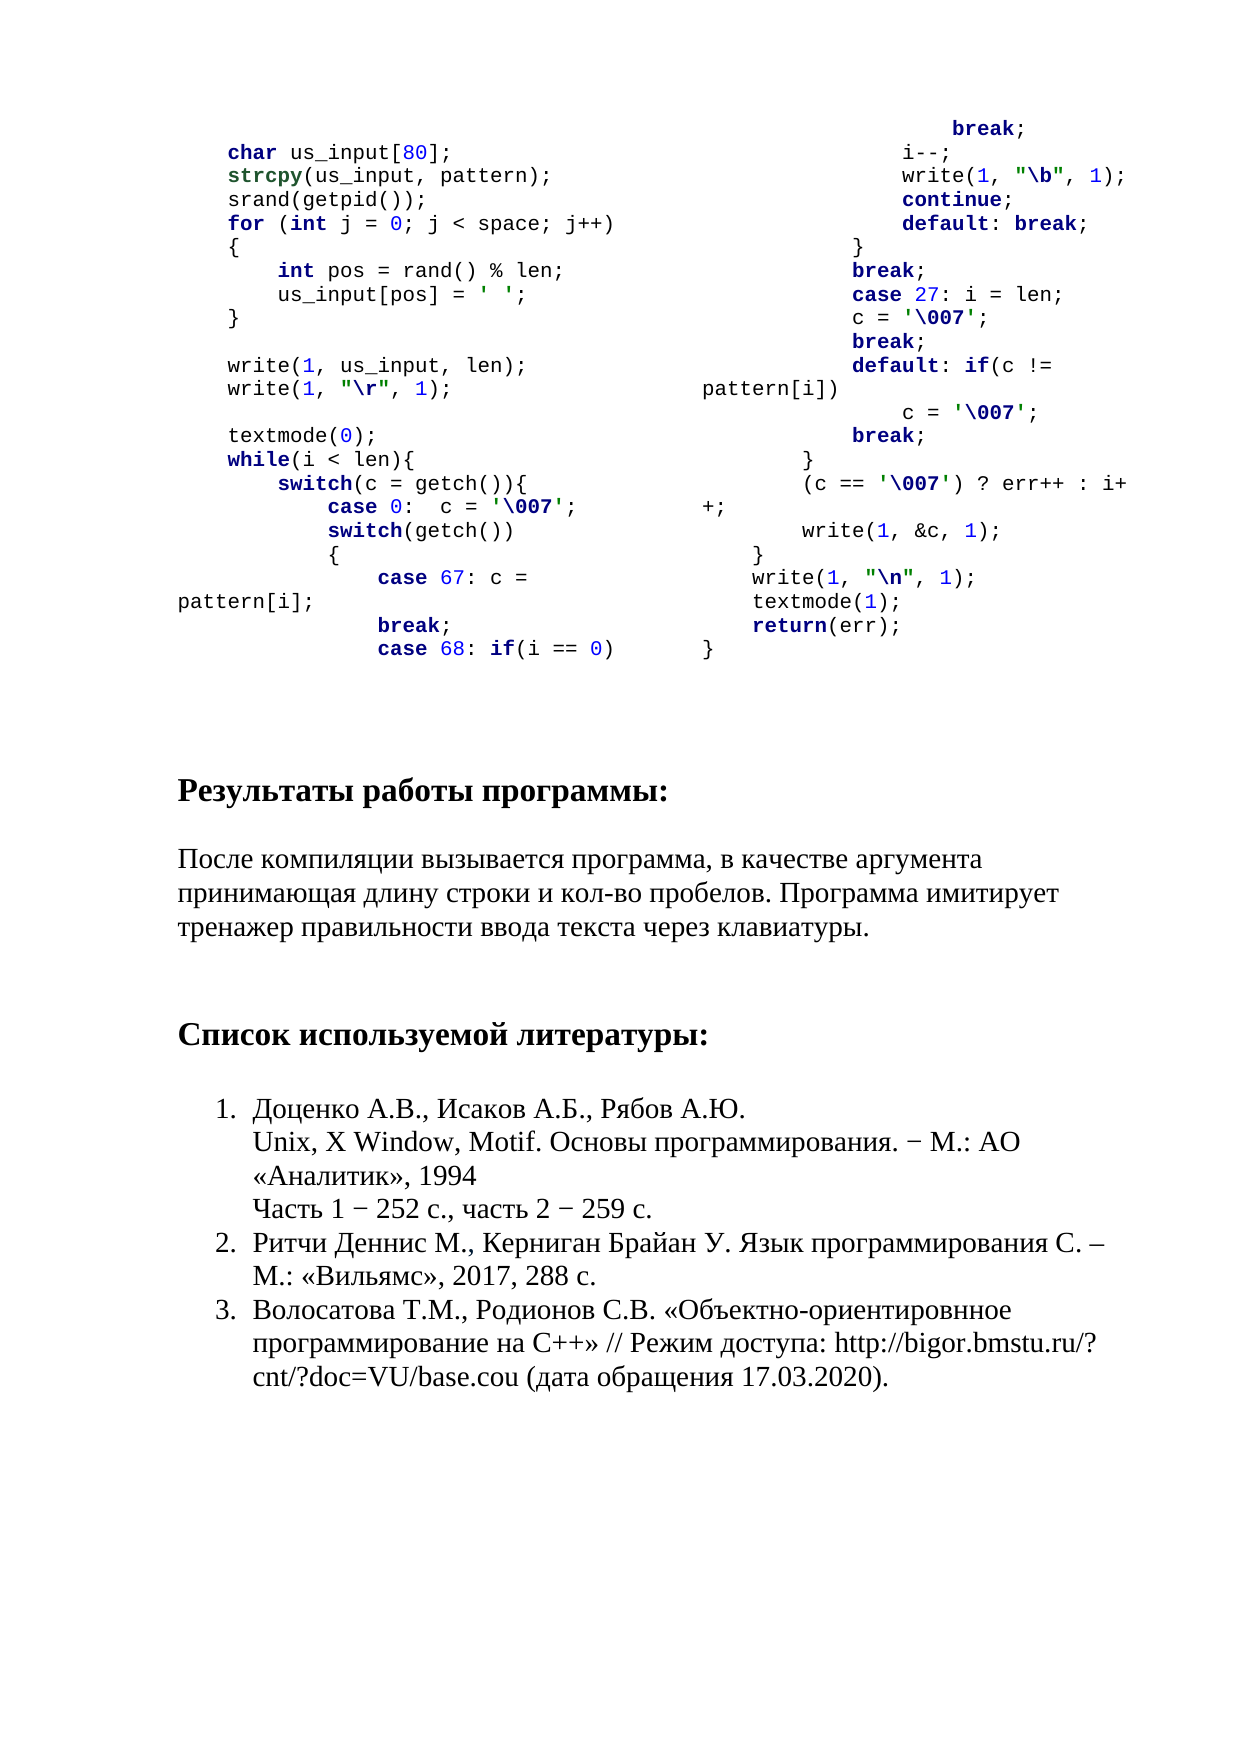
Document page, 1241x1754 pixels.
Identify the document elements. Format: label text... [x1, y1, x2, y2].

text Список используемой литературы: [177, 1014, 1152, 1052]
list Часть 1 − 252 с., часть 2 − 259 с. [252, 1191, 1152, 1225]
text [702, 118, 1152, 662]
list Доценко А.В., Исаков А.Б., Рябов А.Ю. [215, 1091, 1152, 1124]
list Ритчи Деннис М., Керниган Брайан У. Язык программирования С. – М.: «Вильямс», 2017, 288 с. [215, 1225, 1152, 1292]
list Unix, X Window, Motif. Основы программирования. − М.: АО «Аналитик», 1994 [252, 1124, 1152, 1191]
list Волосатова Т.М., Родионов С.В. «Объектно-ориентировнное программирование на С++» // Режим доступа: http://bigor.bmstu.ru/?cnt/?doc=VU/base.cou (дата обращения 17.03.2020). [889, 1292, 1152, 1393]
text После компиляции вызывается программа, в качестве аргумента принимающая длину строки и кол-во пробелов. Программа имитирует тренажер правильности ввода текста через клавиатуры. [177, 842, 1152, 942]
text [177, 118, 627, 662]
text Результаты работы программы: [177, 770, 1152, 808]
